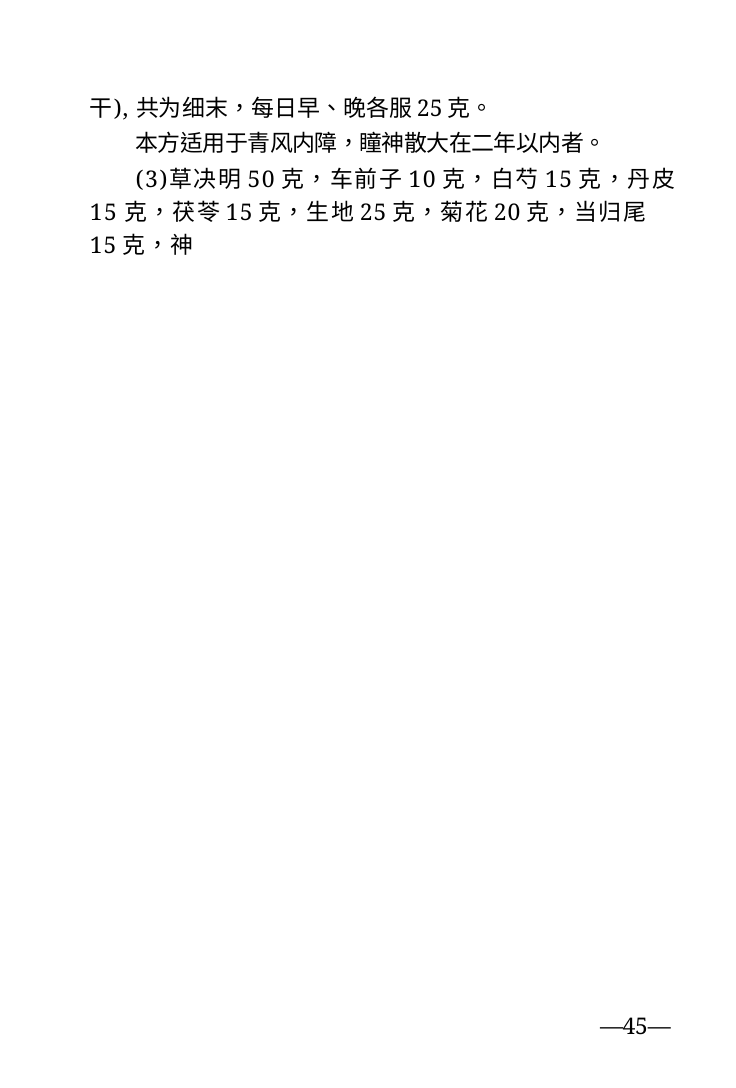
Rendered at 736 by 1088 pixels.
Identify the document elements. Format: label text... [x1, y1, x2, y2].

text (3)草决明50克，车前子10克，白芍15克，丹皮15 克，茯苓15克，生地25克，菊花20克，当归尾15克，神 [89, 162, 676, 260]
text 本方适用于青风内障，瞳神散大在二年以内者。 [135, 129, 683, 157]
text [89, 92, 669, 124]
